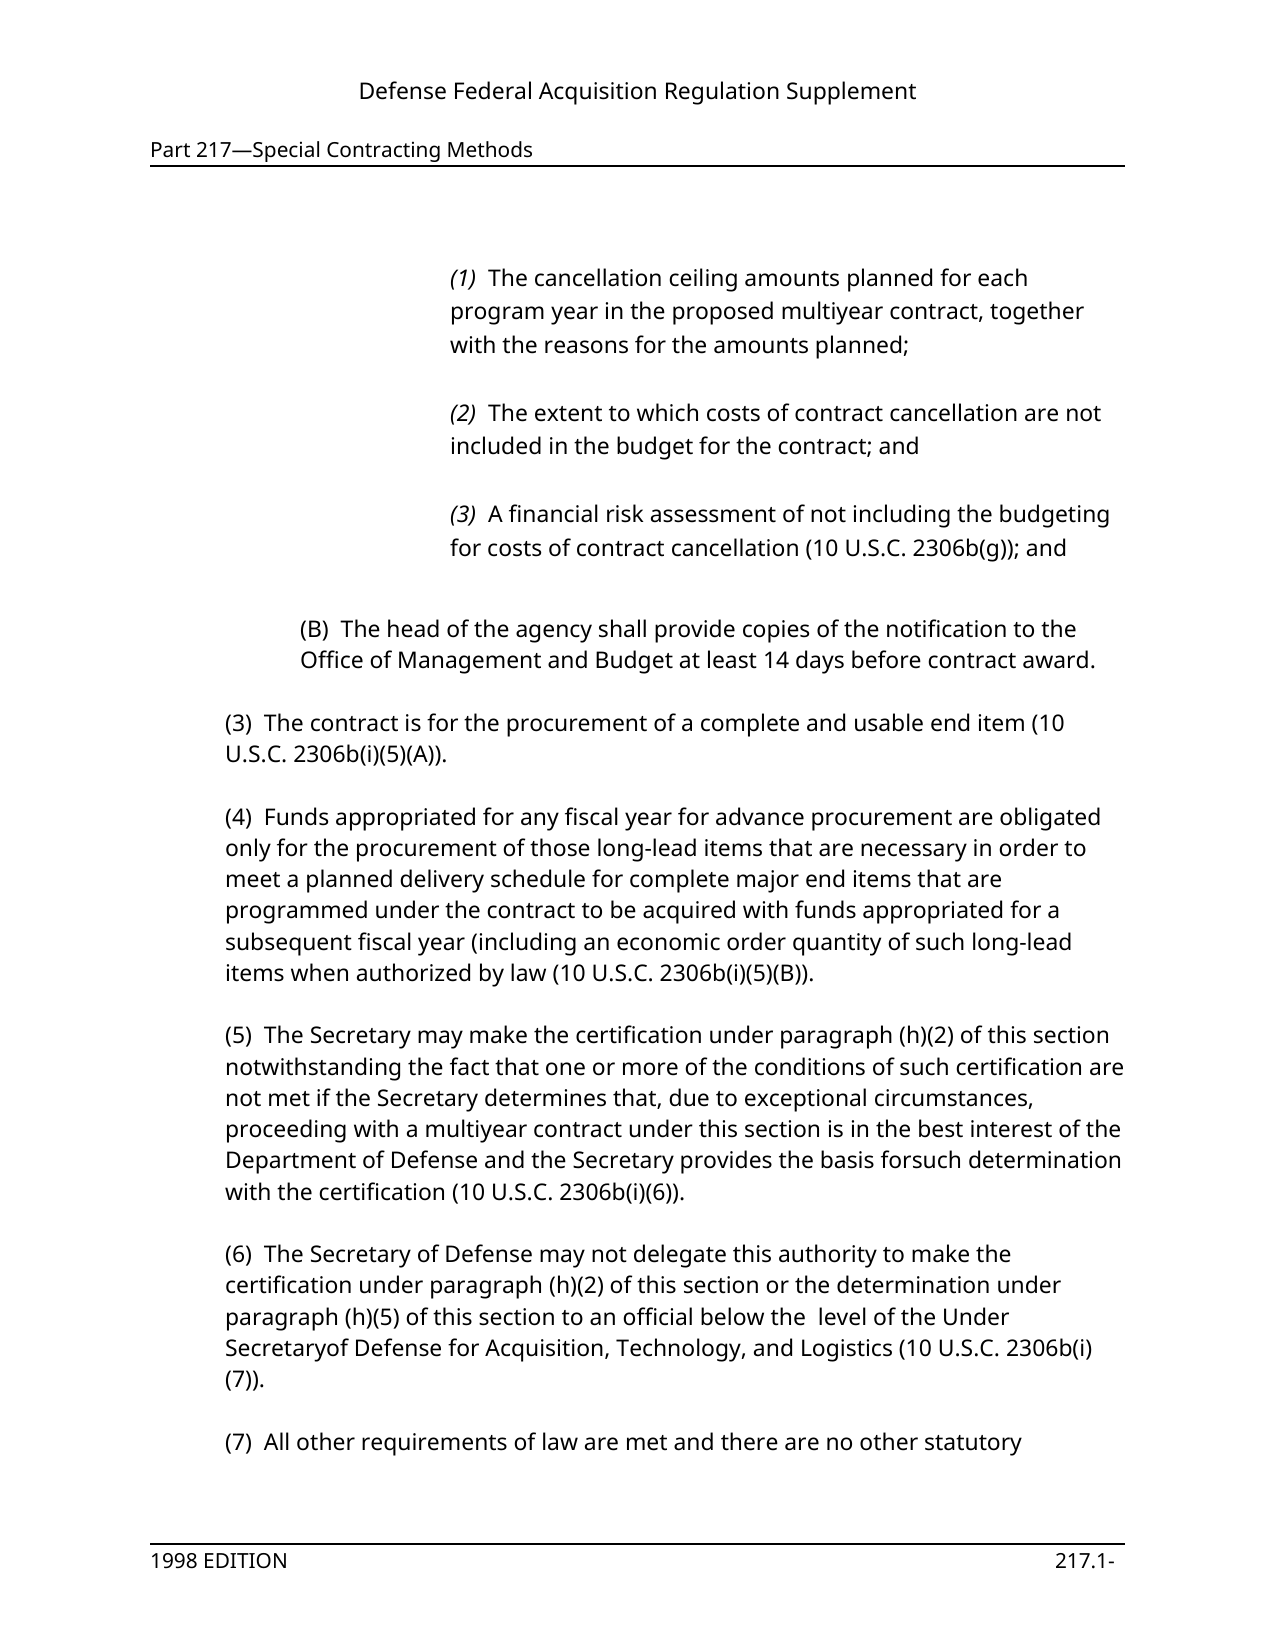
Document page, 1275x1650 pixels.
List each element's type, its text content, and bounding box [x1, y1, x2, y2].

list (6) The Secretary of Defense may not delegate this authority to make the certification under paragraph (h)(2) of this section or the determination under paragraph (h)(5) of this section to an official below the level of the Under Secretaryof Defense for Acquisition, Technology, and Logistics (10 U.S.C. 2306b(i)(7)). [187, 1207, 1125, 1394]
list (1) The cancellation ceiling amounts planned for each program year in the proposed multiyear contract, together with the reasons for the amounts planned; [450, 228, 1125, 360]
list (B) The head of the agency shall provide copies of the notification to the Office of Management and Budget at least 14 days before contract award. [262, 582, 1125, 676]
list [187, 1394, 1125, 1457]
list (3) The contract is for the procurement of a complete and usable end item (10 U.S.C. 2306b(i)(5)(A)). [187, 676, 1125, 769]
list (3) A financial risk assessment of not including the budgeting for costs of contract cancellation (10 U.S.C. 2306b(g)); and [450, 464, 1125, 563]
list (2) The extent to which costs of contract cancellation are not included in the budget for the contract; and [450, 363, 1125, 462]
list (5) The Secretary may make the certification under paragraph (h)(2) of this section notwithstanding the fact that one or more of the conditions of such certification are not met if the Secretary determines that, due to exceptional circumstances, proceeding with a multiyear contract under this section is in the best interest of the Department of Defense and the Secretary provides the basis forsuch determination with the certification (10 U.S.C. 2306b(i)(6)). [187, 988, 1125, 1207]
list (4) Funds appropriated for any fiscal year for advance procurement are obligated only for the procurement of those long-lead items that are necessary in order to meet a planned delivery schedule for complete major end items that are programmed under the contract to be acquired with funds appropriated for a subsequent fiscal year (including an economic order quantity of such long-lead items when authorized by law (10 U.S.C. 2306b(i)(5)(B)). [187, 769, 1125, 988]
